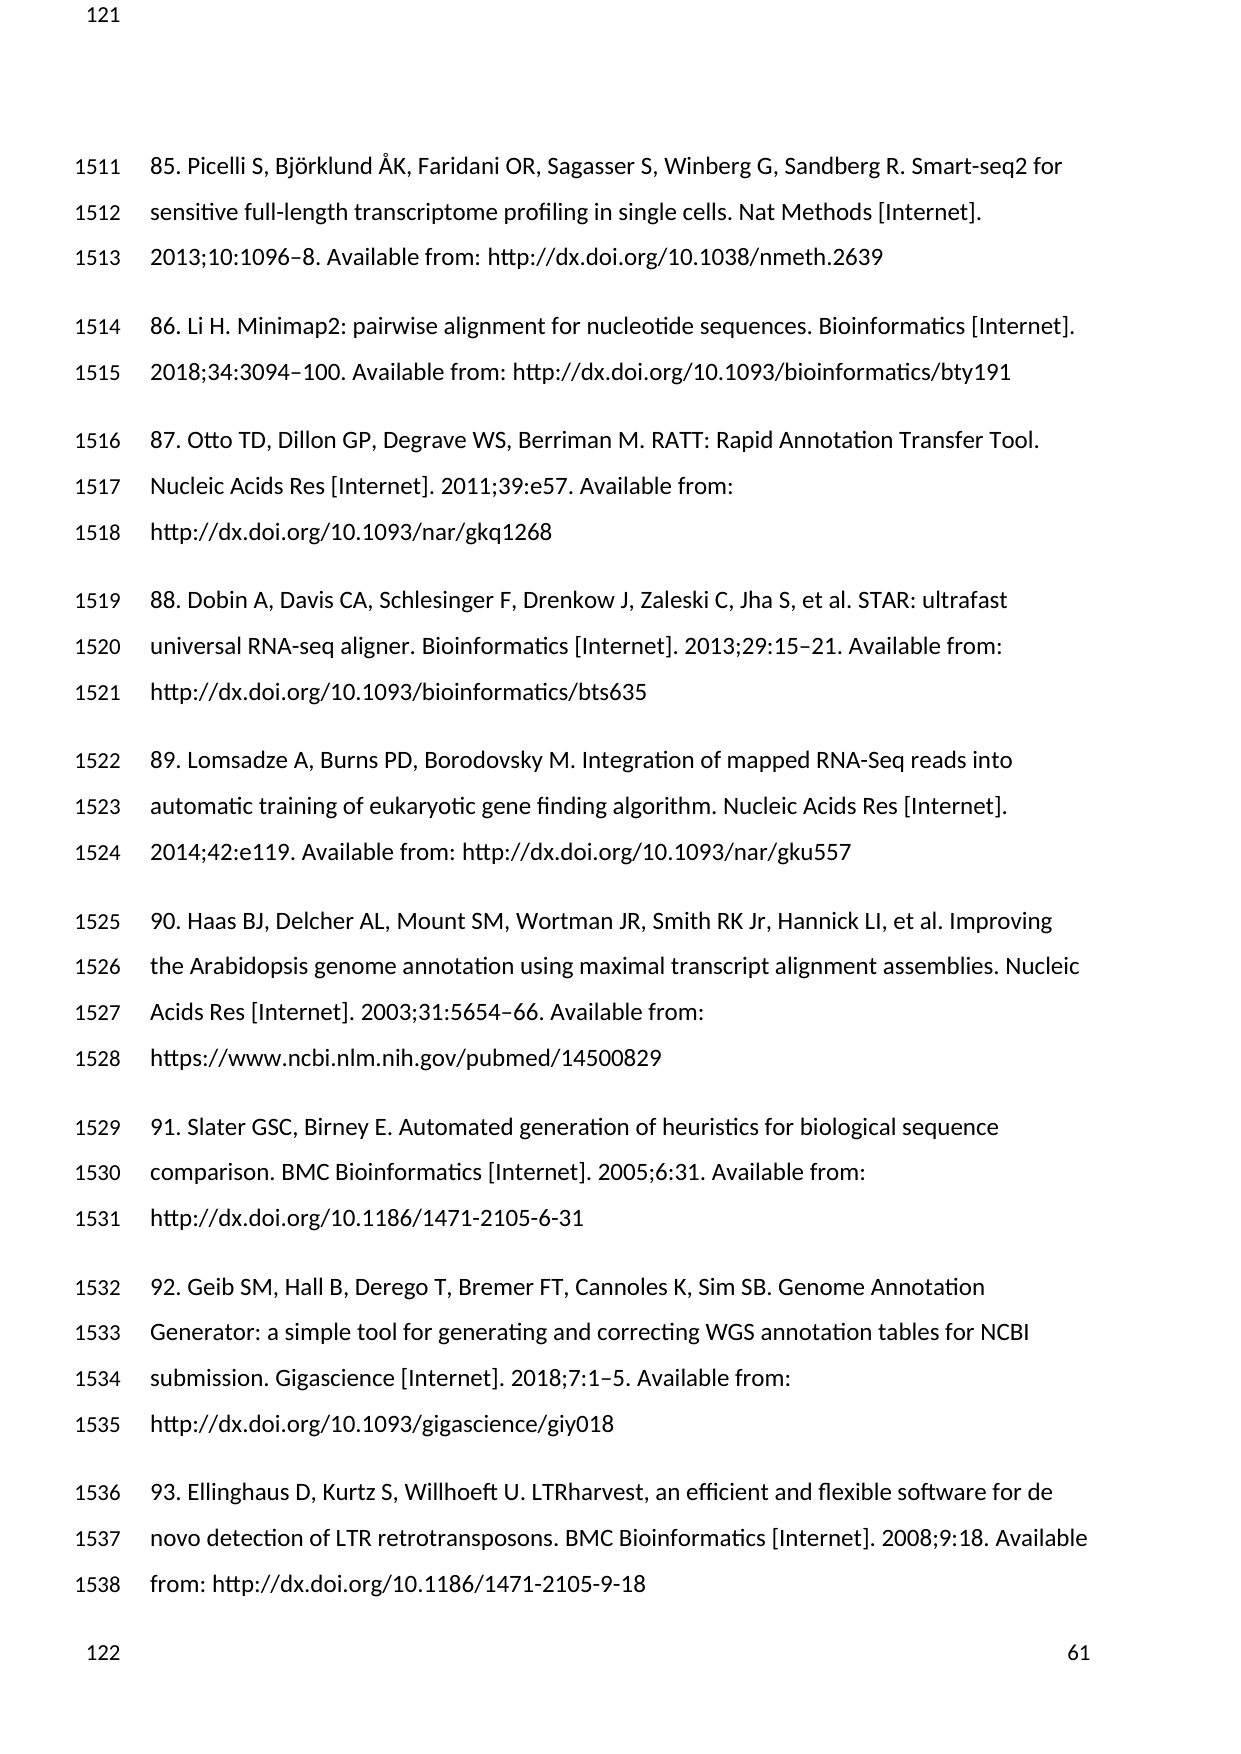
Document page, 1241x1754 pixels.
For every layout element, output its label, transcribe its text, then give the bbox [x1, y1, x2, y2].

text 85. Picelli S, Björklund ÅK, Faridani OR, Sagasser S, Winberg G, Sandberg R. Smart-seq2 for sensitive full-length transcriptome profiling in single cells. Nat Methods [Internet]. 2013;10:1096–8. Available from: http://dx.doi.org/10.1038/nmeth.2639 [150, 150, 1090, 272]
text 92. Geib SM, Hall B, Derego T, Bremer FT, Cannoles K, Sim SB. Genome Annotation Generator: a simple tool for generating and correcting WGS annotation tables for NCBI submission. Gigascience [Internet]. 2018;7:1–5. Available from: http://dx.doi.org/10.1093/gigascience/giy018 [150, 1271, 1090, 1438]
text 88. Dobin A, Davis CA, Schlesinger F, Drenkow J, Zaleski C, Jha S, et al. STAR: ultrafast universal RNA-seq aligner. Bioinformatics [Internet]. 2013;29:15–21. Available from: http://dx.doi.org/10.1093/bioinformatics/bts635 [150, 584, 1090, 707]
text 87. Otto TD, Dillon GP, Degrave WS, Berriman M. RATT: Rapid Annotation Transfer Tool. Nucleic Acids Res [Internet]. 2011;39:e57. Available from: http://dx.doi.org/10.1093/nar/gkq1268 [150, 424, 1090, 546]
text 89. Lomsadze A, Burns PD, Borodovsky M. Integration of mapped RNA-Seq reads into automatic training of eukaryotic gene finding algorithm. Nucleic Acids Res [Internet]. 2014;42:e119. Available from: http://dx.doi.org/10.1093/nar/gku557 [150, 745, 1090, 867]
text 93. Ellinghaus D, Kurtz S, Willhoeft U. LTRharvest, an efficient and flexible software for de novo detection of LTR retrotransposons. BMC Bioinformatics [Internet]. 2008;9:18. Available from: http://dx.doi.org/10.1186/1471-2105-9-18 [150, 1477, 1090, 1598]
text 90. Haas BJ, Delcher AL, Mount SM, Wortman JR, Smith RK Jr, Hannick LI, et al. Improving the Arabidopsis genome annotation using maximal transcript alignment assemblies. Nucleic Acids Res [Internet]. 2003;31:5654–66. Available from: https://www.ncbi.nlm.nih.gov/pubmed/14500829 [150, 905, 1090, 1072]
text 91. Slater GSC, Birney E. Automated generation of heuristics for biological sequence comparison. BMC Bioinformatics [Internet]. 2005;6:31. Available from: http://dx.doi.org/10.1186/1471-2105-6-31 [150, 1111, 1090, 1233]
text 86. Li H. Minimap2: pairwise alignment for nucleotide sequences. Bioinformatics [Internet]. 2018;34:3094–100. Available from: http://dx.doi.org/10.1093/bioinformatics/bty191 [150, 310, 1090, 386]
